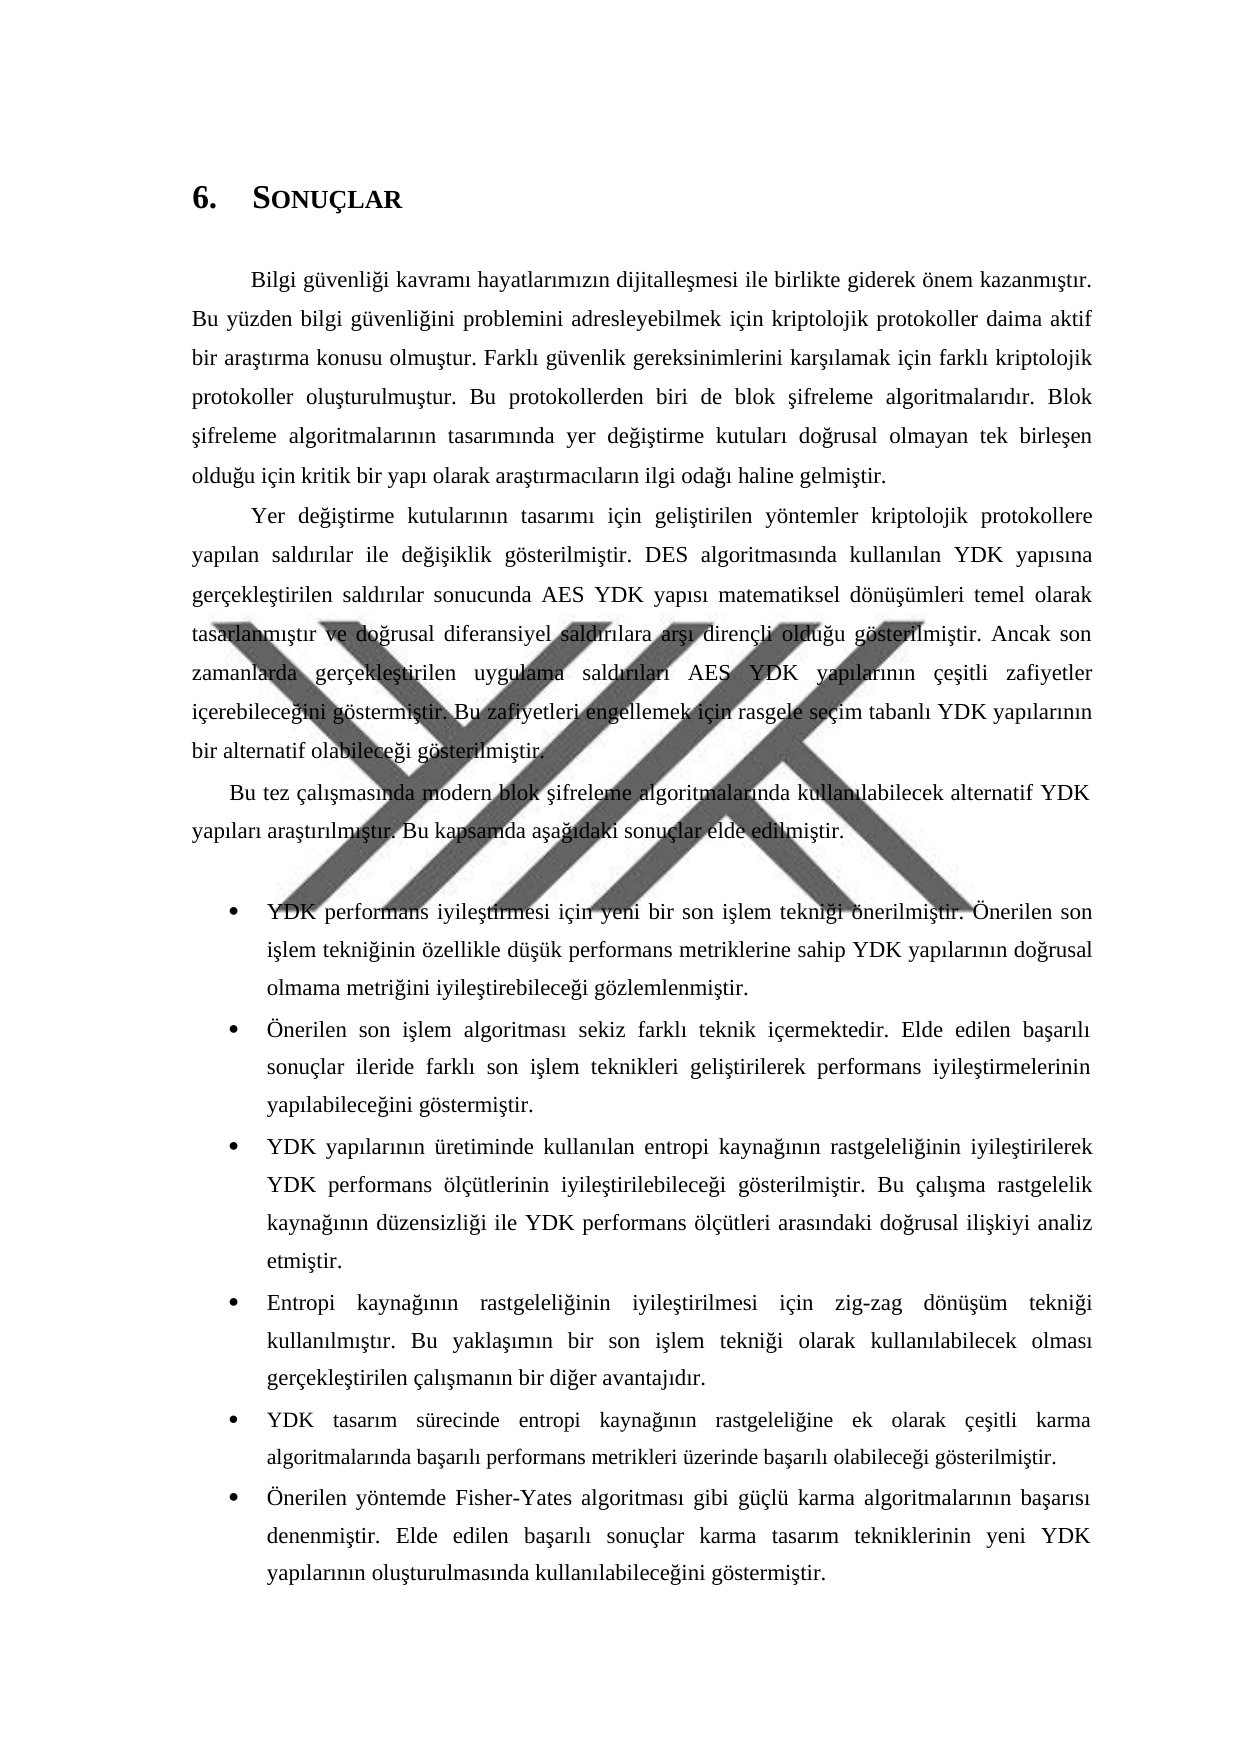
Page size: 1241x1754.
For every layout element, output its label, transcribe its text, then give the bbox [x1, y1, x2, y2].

text Bilgi güvenliği kavramı hayatlarımızın dijitalleşmesi ile birlikte giderek önem kazanmıştır. Bu yüzden bilgi güvenliğini problemini adresleyebilmek için kriptolojik protokoller daima aktif bir araştırma konusu olmuştur. Farklı güvenlik gereksinimlerini karşılamak için farklı kriptolojik protokoller oluşturulmuştur. Bu protokollerden biri de blok şifreleme algoritmalarıdır. Blok şifreleme algoritmalarının tasarımında yer değiştirme kutuları doğrusal olmayan tek birleşen olduğu için kritik bir yapı olarak araştırmacıların ilgi odağı haline gelmiştir. [192, 266, 1094, 488]
picture [208, 843, 980, 919]
list YDK tasarım sürecinde entropi kaynağının rastgeleliğine ek olarak çeşitli karma algoritmalarında başarılı performans metrikleri üzerinde başarılı olabileceği gösterilmiştir. [229, 1407, 1092, 1469]
list Entropi kaynağının rastgeleliğinin iyileştirilmesi için zig-zag dönüşüm tekniği kullanılmıştır. Bu yaklaşımın bir son işlem tekniği olarak kullanılabilecek olması gerçekleştirilen çalışmanın bir diğer avantajıdır. [229, 1289, 1094, 1391]
list SONUÇLAR [192, 177, 1094, 215]
picture [208, 764, 980, 778]
list YDK yapılarının üretiminde kullanılan entropi kaynağının rastgeleliğinin iyileştirilerek YDK performans ölçütlerinin iyileştirilebileceği gösterilmiştir. Bu çalışma rastgelelik kaynağının düzensizliği ile YDK performans ölçütleri arasındaki doğrusal ilişkiyi analiz etmiştir. [229, 1133, 1094, 1273]
list YDK performans iyileştirmesi için yeni bir son işlem tekniği önerilmiştir. Önerilen son işlem tekniğinin özellikle düşük performans metriklerine sahip YDK yapılarının doğrusal olmama metriğini iyileştirebileceği gözlemlenmiştir. [229, 898, 1094, 1000]
text Bu tez çalışmasında modern blok şifreleme algoritmalarında kullanılabilecek alternatif YDK yapıları araştırılmıştır. Bu kapsamda aşağıdaki sonuçlar elde edilmiştir. [192, 778, 1092, 843]
text Yer değiştirme kutularının tasarımı için geliştirilen yöntemler kriptolojik protokollere yapılan saldırılar ile değişiklik gösterilmiştir. DES algoritmasında kullanılan YDK yapısına gerçekleştirilen saldırılar sonucunda AES YDK yapısı matematiksel dönüşümleri temel olarak tasarlanmıştır ve doğrusal diferansiyel saldırılara arşı dirençli olduğu gösterilmiştir. Ancak son zamanlarda gerçekleştirilen uygulama saldırıları AES YDK yapılarının çeşitli zafiyetler içerebileceğini göstermiştir. Bu zafiyetleri engellemek için rasgele seçim tabanlı YDK yapılarının bir alternatif olabileceği gösterilmiştir. [192, 502, 1094, 764]
list Önerilen son işlem algoritması sekiz farklı teknik içermektedir. Elde edilen başarılı sonuçlar ileride farklı son işlem teknikleri geliştirilerek performans iyileştirmelerinin yapılabileceğini göstermiştir. [229, 1016, 1092, 1117]
list Önerilen yöntemde Fisher-Yates algoritması gibi güçlü karma algoritmalarının başarısı denenmiştir. Elde edilen başarılı sonuçlar karma tasarım tekniklerinin yeni YDK yapılarının oluşturulmasında kullanılabileceğini göstermiştir. [229, 1484, 1092, 1586]
